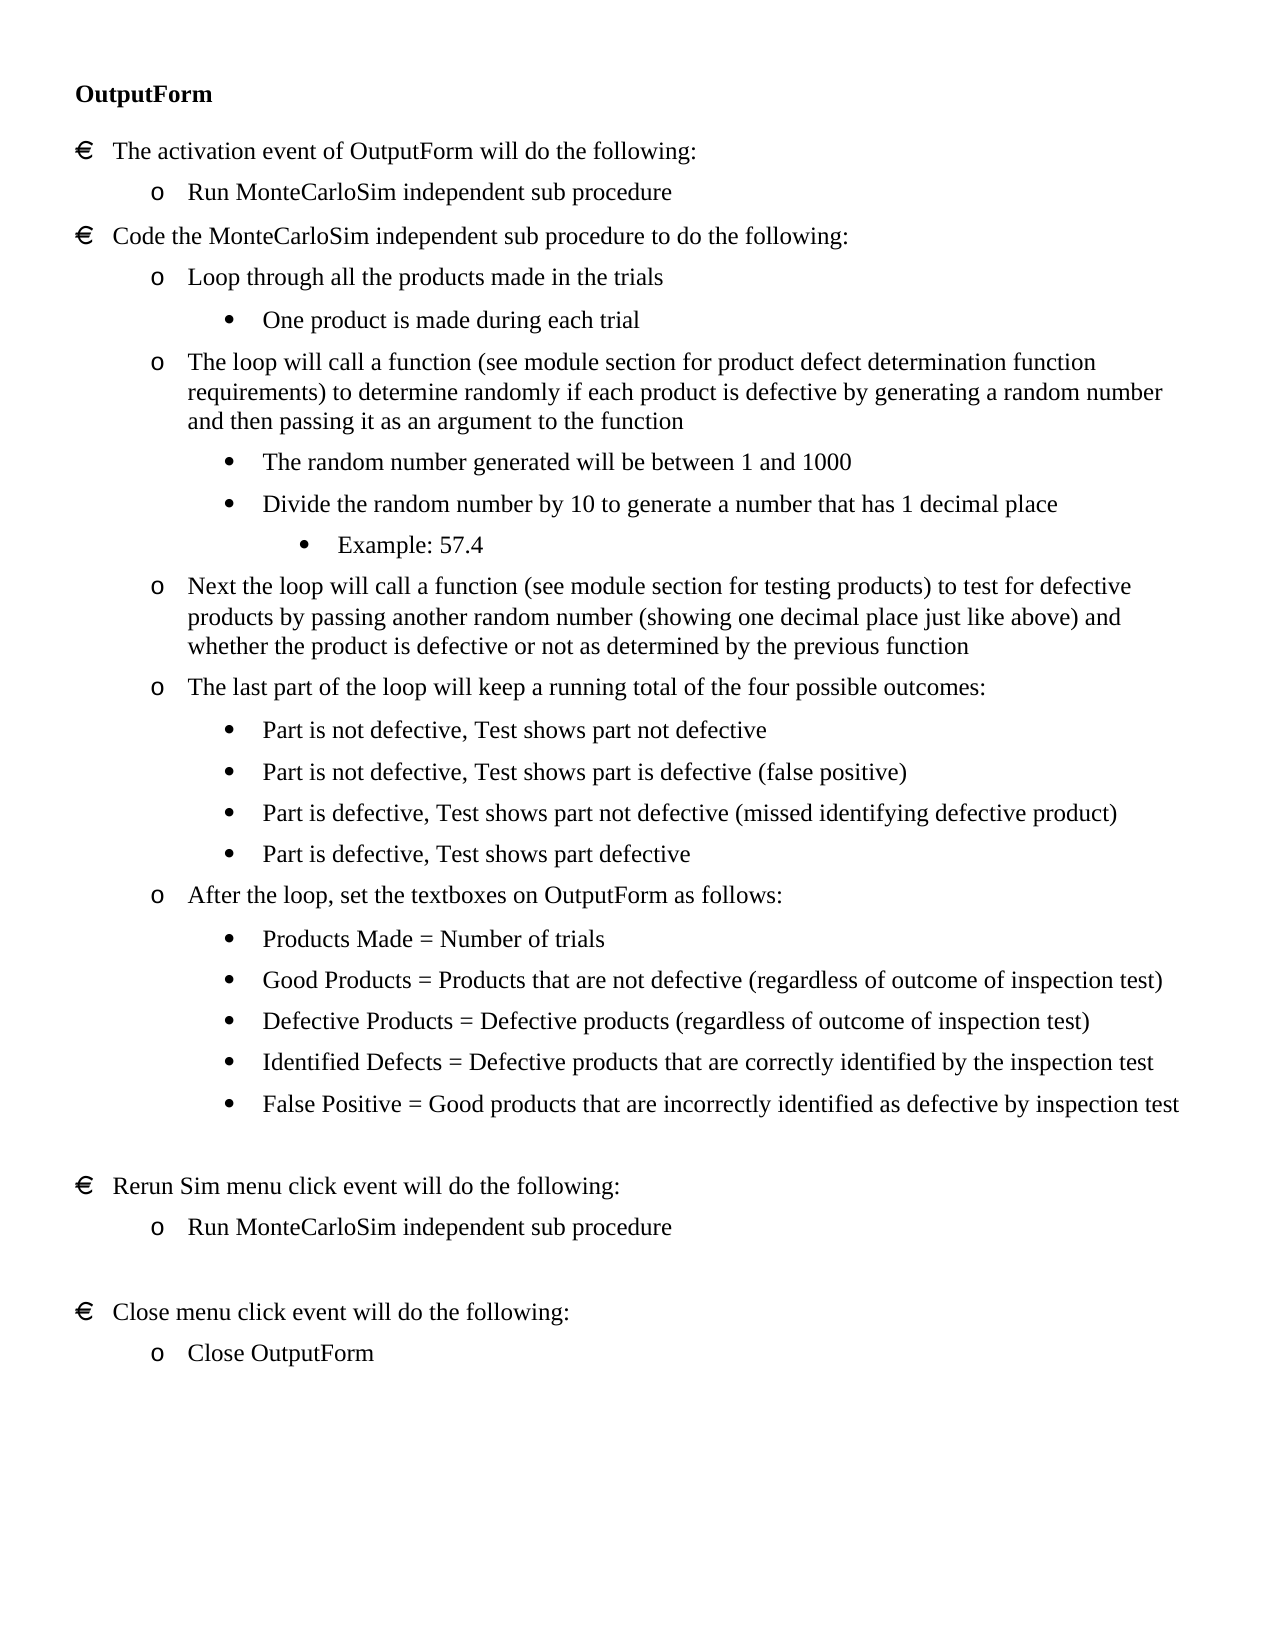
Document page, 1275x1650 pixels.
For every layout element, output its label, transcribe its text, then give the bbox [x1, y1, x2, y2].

list Divide the random number by 10 to generate a number that has 1 decimal place [225, 489, 1200, 517]
list Part is not defective, Test shows part not defective [225, 715, 1200, 744]
list Part is defective, Test shows part not defective (missed identifying defective product) [225, 798, 1200, 827]
list Part is not defective, Test shows part is defective (false positive) [225, 757, 1200, 785]
list Rerun Sim menu click event will do the following: [75, 1171, 1200, 1200]
text OutputForm [75, 79, 1200, 107]
list One product is made during each trial [225, 305, 1200, 334]
list After the loop, set the textboxes on OutputForm as follows: [150, 880, 1200, 911]
list Products Made = Number of trials [225, 924, 1200, 952]
list The last part of the loop will keep a running total of the four possible outcomes: [150, 672, 1200, 703]
list Close OutputForm [150, 1338, 1200, 1369]
list Code the MonteCarloSim independent sub procedure to do the following: [75, 221, 1200, 249]
list Example: 57.4 [300, 530, 1200, 559]
list Next the loop will call a function (see module section for testing products) to test for defective products by passing another random number (showing one decimal place just like above) and whether the product is defective or not as determined by the previous function [150, 571, 1200, 659]
list False Positive = Good products that are incorrectly identified as defective by inspection test [225, 1089, 1200, 1117]
list The activation event of OutputForm will do the following: [75, 136, 1200, 165]
list Part is defective, Test shows part defective [225, 839, 1200, 868]
list Close menu click event will do the following: [75, 1297, 1200, 1326]
list Run MonteCarloSim independent sub procedure [150, 177, 1200, 208]
list The random number generated will be between 1 and 1000 [225, 447, 1200, 476]
list Identified Defects = Defective products that are correctly identified by the inspection test [225, 1047, 1200, 1076]
list Run MonteCarloSim independent sub procedure [150, 1212, 1200, 1243]
list Defective Products = Defective products (regardless of outcome of inspection test) [225, 1006, 1200, 1035]
list Good Products = Products that are not defective (regardless of outcome of inspection test) [225, 965, 1200, 994]
list Loop through all the products made in the trials [150, 262, 1200, 293]
list The loop will call a function (see module section for product defect determination function requirements) to determine randomly if each product is defective by generating a random number and then passing it as an argument to the function [150, 347, 1200, 435]
